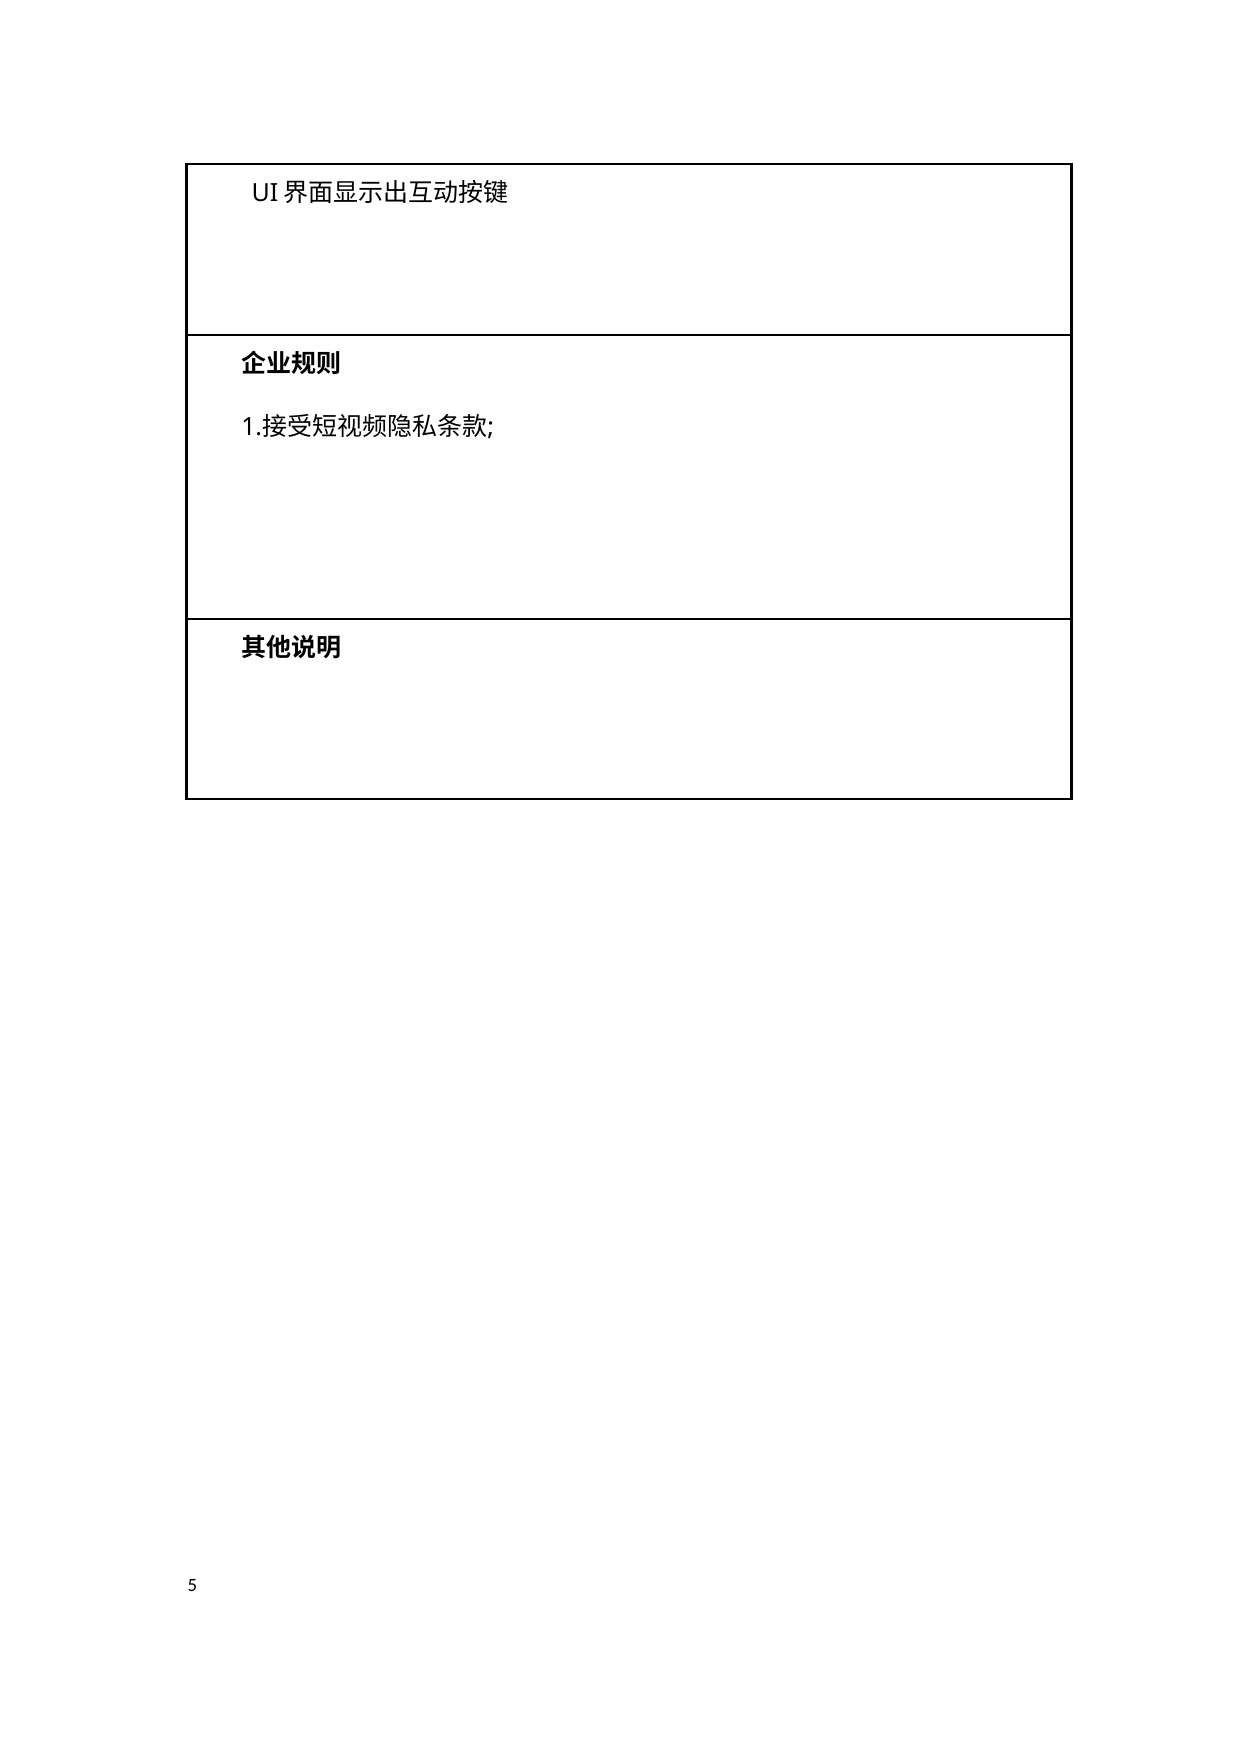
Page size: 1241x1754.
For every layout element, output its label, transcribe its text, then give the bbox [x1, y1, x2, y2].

table_cell 其他说明 [188, 620, 1070, 797]
table_cell 企业规则 1.接受短视频隐私条款; [188, 336, 1070, 618]
table_cell 替代流程 UI界面显示出互动按键 [188, 165, 1070, 334]
